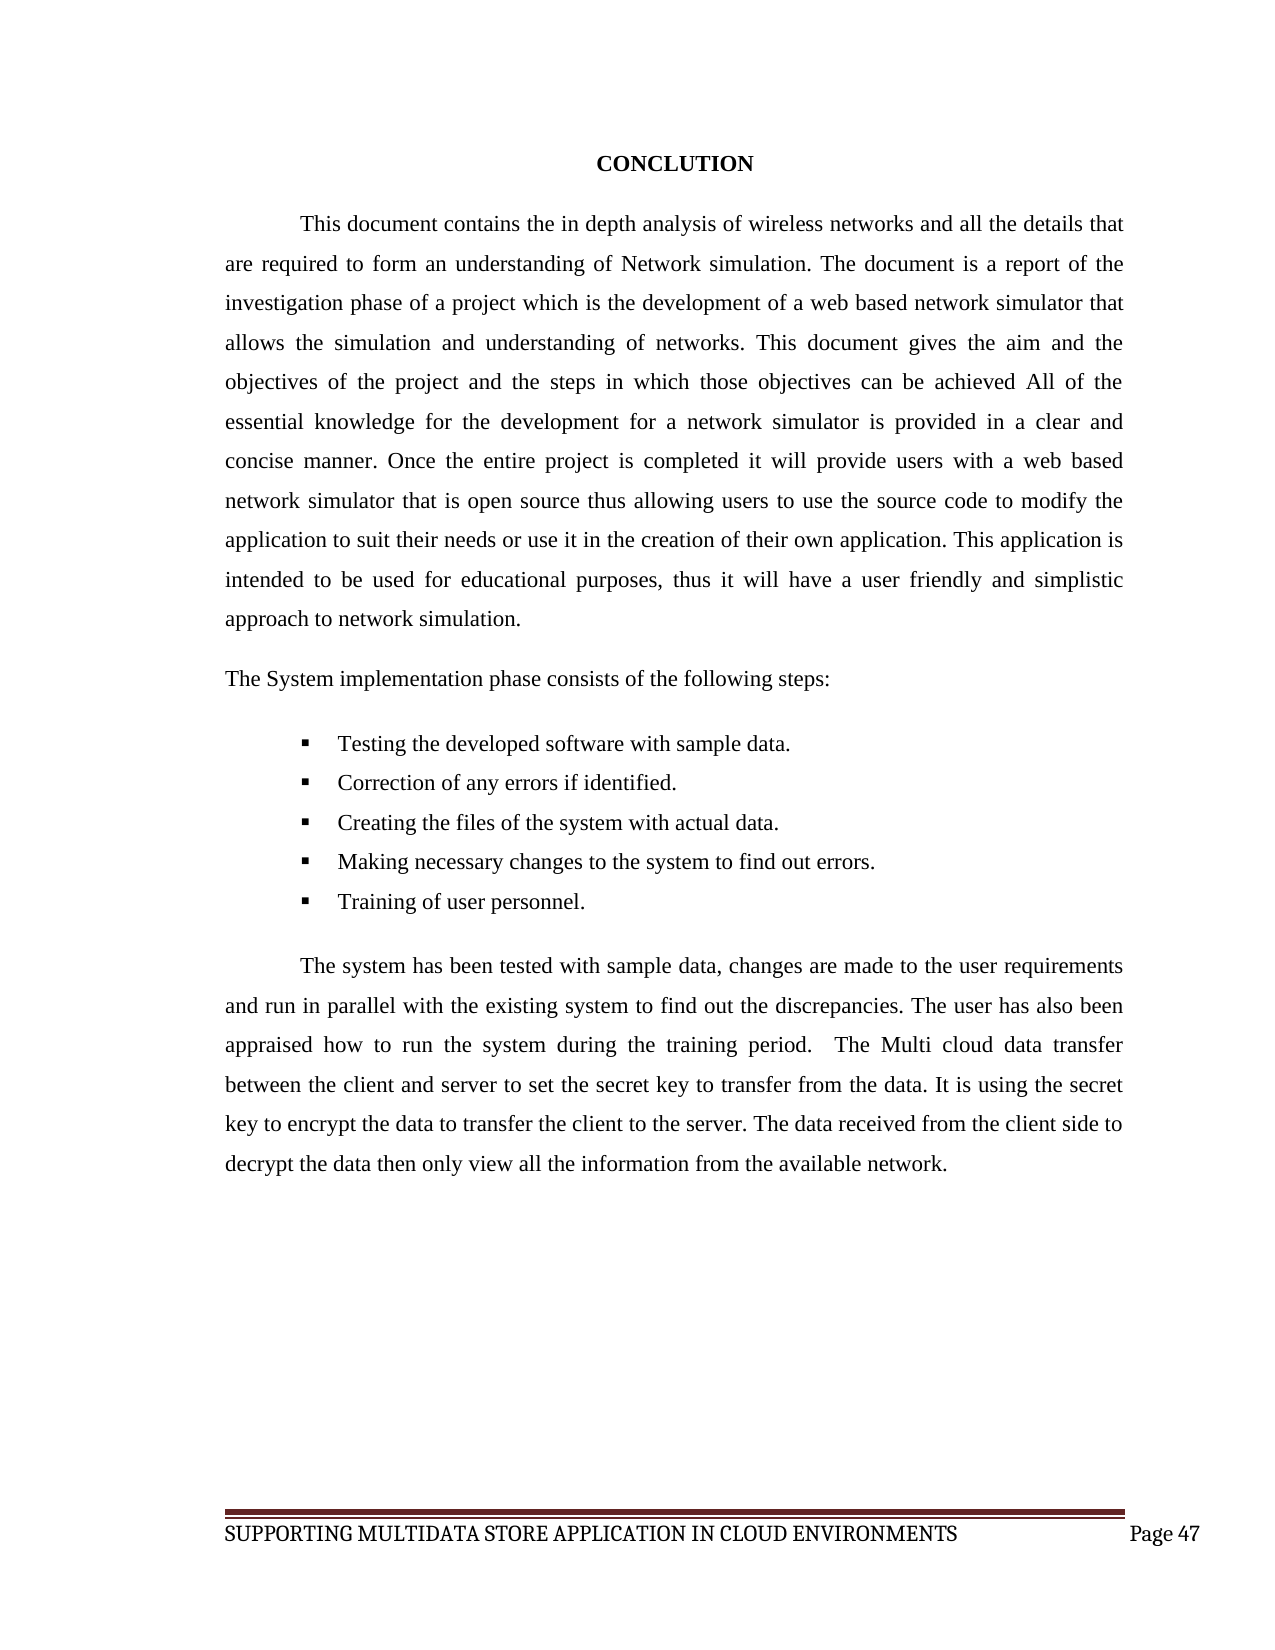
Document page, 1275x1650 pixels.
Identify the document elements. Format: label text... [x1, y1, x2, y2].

text The system has been tested with sample data, changes are made to the user requirements and run in parallel with the existing system to find out the discrepancies. The user has also been appraised how to run the system during the training period. The Multi cloud data transfer between the client and server to set the secret key to transfer from the data. It is using the secret key to encrypt the data to transfer the client to the server. The data received from the client side to decrypt the data then only view all the information from the available network. [225, 952, 1125, 1176]
text This document contains the in depth analysis of wireless networks and all the details that are required to form an understanding of Network simulation. The document is a report of the investigation phase of a project which is the development of a web based network simulator that allows the simulation and understanding of networks. This document gives the aim and the objectives of the project and the steps in which those objectives can be achieved All of the essential knowledge for the development for a network simulator is provided in a clear and concise manner. Once the entire project is completed it will provide users with a web based network simulator that is open source thus allowing users to use the source code to modify the application to suit their needs or use it in the creation of their own application. This application is intended to be used for educational purposes, thus it will have a user friendly and simplistic approach to network simulation. [225, 210, 1125, 631]
text CONCLUTION [225, 150, 1125, 176]
list Making necessary changes to the system to find out errors. [300, 848, 1125, 875]
text The System implementation phase consists of the following steps: [225, 665, 1125, 692]
list Training of user personnel. [300, 888, 1125, 914]
list Testing the developed software with sample data. [300, 730, 1125, 756]
list Creating the files of the system with actual data. [300, 809, 1125, 835]
list Correction of any errors if identified. [300, 769, 1125, 796]
